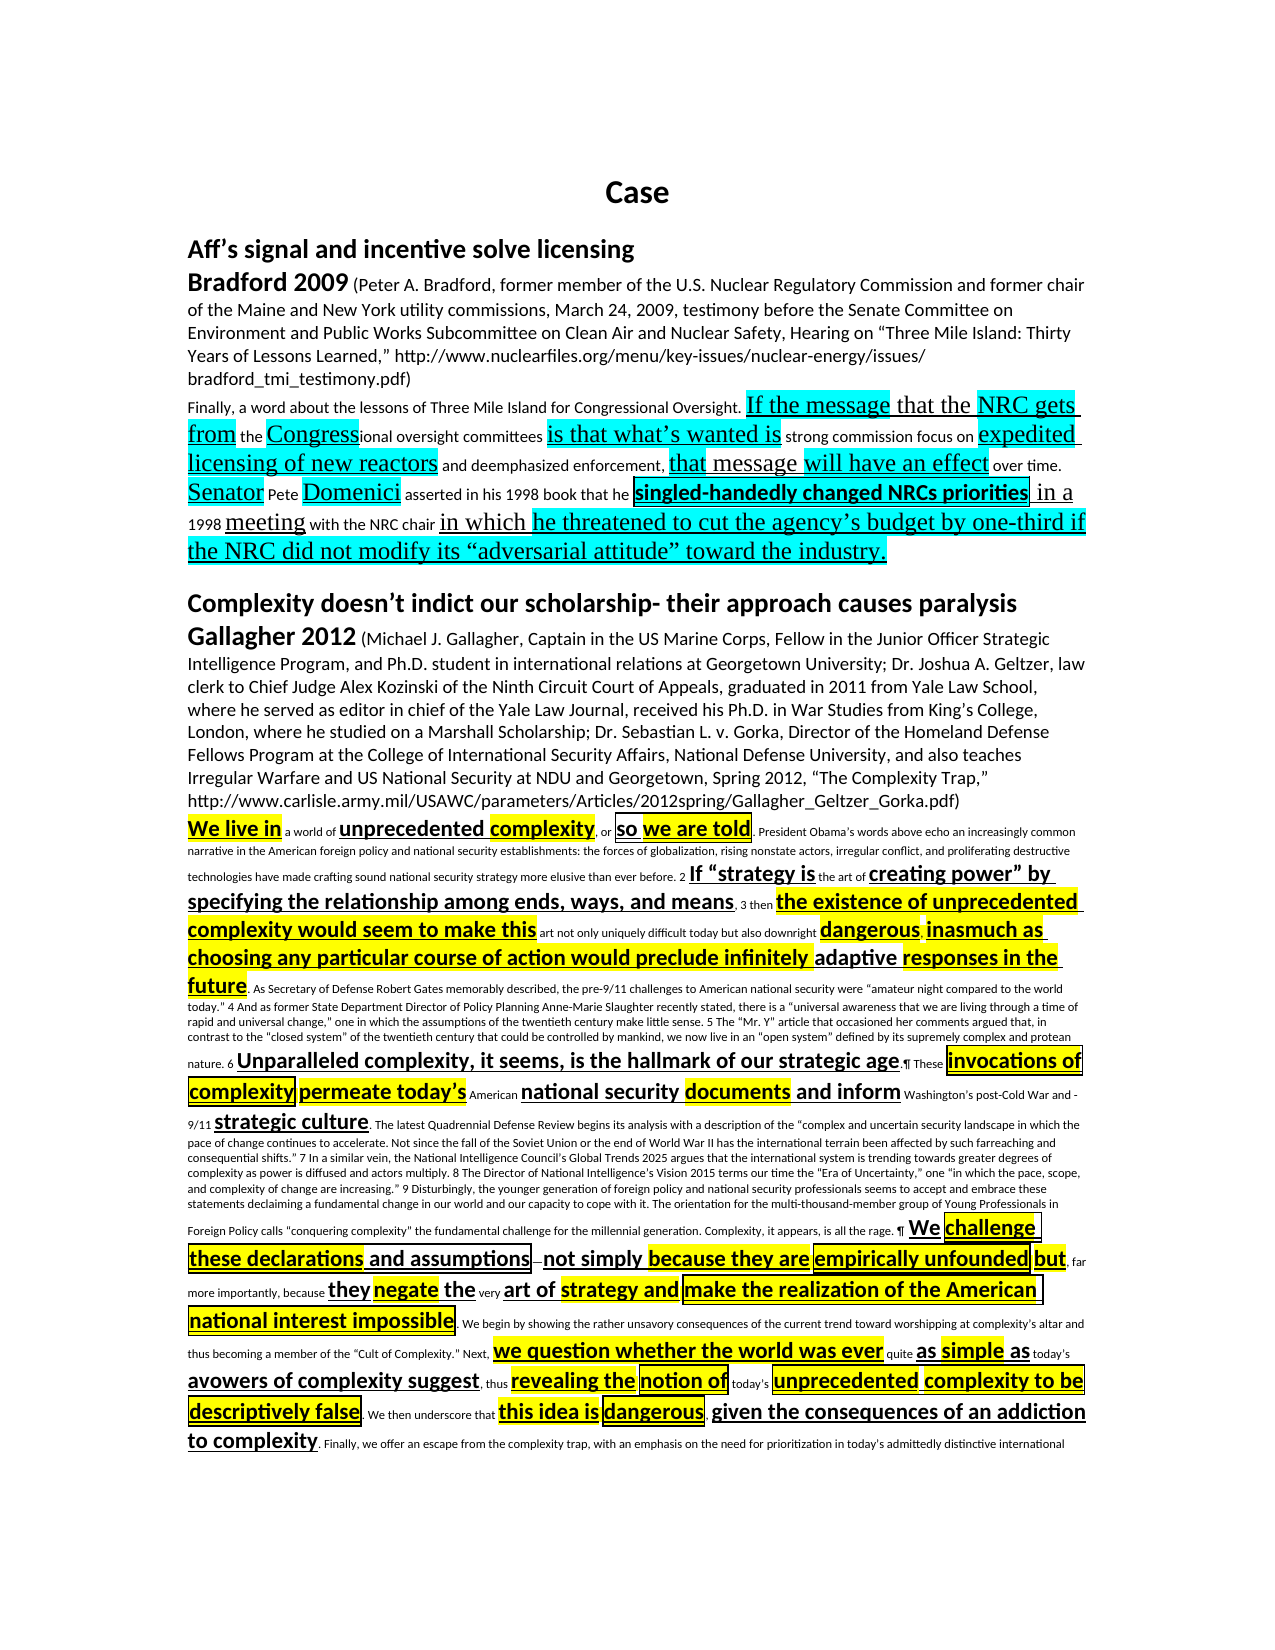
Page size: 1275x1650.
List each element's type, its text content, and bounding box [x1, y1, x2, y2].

text Bradford 2009 (Peter A. Bradford, former member of the U.S. Nuclear Regulatory Commission and former chair of the Maine and New York utility commissions, March 24, 2009, testimony before the Senate Committee on Environment and Public Works Subcommittee on Clean Air and Nuclear Safety, Hearing on “Three Mile Island: Thirty Years of Lessons Learned,” http://www.nuclearfiles.org/menu/key-issues/nuclear-energy/issues/bradford_tmi_testimony.pdf) [187, 265, 1087, 390]
subtitle Aff’s signal and incentive solve licensing [187, 232, 1087, 265]
text Gallagher 2012 (Michael J. Gallagher, Captain in the US Marine Corps, Fellow in the Junior Officer Strategic Intelligence Program, and Ph.D. student in international relations at Georgetown University; Dr. Joshua A. Geltzer, law clerk to Chief Judge Alex Kozinski of the Ninth Circuit Court of Appeals, graduated in 2011 from Yale Law School, where he served as editor in chief of the Yale Law Journal, received his Ph.D. in War Studies from King’s College, London, where he studied on a Marshall Scholarship; Dr. Sebastian L. v. Gorka, Director of the Homeland Defense Fellows Program at the College of International Security Affairs, National Defense University, and also teaches Irregular Warfare and US National Security at NDU and Georgetown, Spring 2012, “The Complexity Trap,” http://www.carlisle.army.mil/USAWC/parameters/Articles/2012spring/Gallagher_Geltzer_Gorka.pdf) [187, 619, 1087, 812]
text Finally, a word about the lessons of Three Mile Island for Congressional Oversight. If the message that the NRC gets from the Congressional oversight committees is that what’s wanted is strong commission focus on expedited licensing of new reactors and deemphasized enforcement, that message will have an effect over time. Senator Pete Domenici asserted in his 1998 book that he singled-handedly changed NRCs priorities in a 1998 meeting with the NRC chair in which he threatened to cut the agency’s budget by one-third if the NRC did not modify its “adversarial attitude” toward the industry. [634, 390, 1087, 565]
subtitle Case [187, 171, 1087, 212]
text Finally, a word about the lessons of Three Mile Island for Congressional Oversight. If the message that the NRC gets from the Congressional oversight committees is that what’s wanted is strong commission focus on expedited licensing of new reactors and deemphasized enforcement, that message will have an effect over time. Senator Pete Domenici asserted in his 1998 book that he singled-handedly changed NRCs priorities in a 1998 meeting with the NRC chair in which he threatened to cut the agency’s budget by one-third if the NRC did not modify its “adversarial attitude” toward the industry. [187, 390, 746, 548]
subtitle Complexity doesn’t indict our scholarship- their approach causes paralysis [187, 586, 1087, 619]
